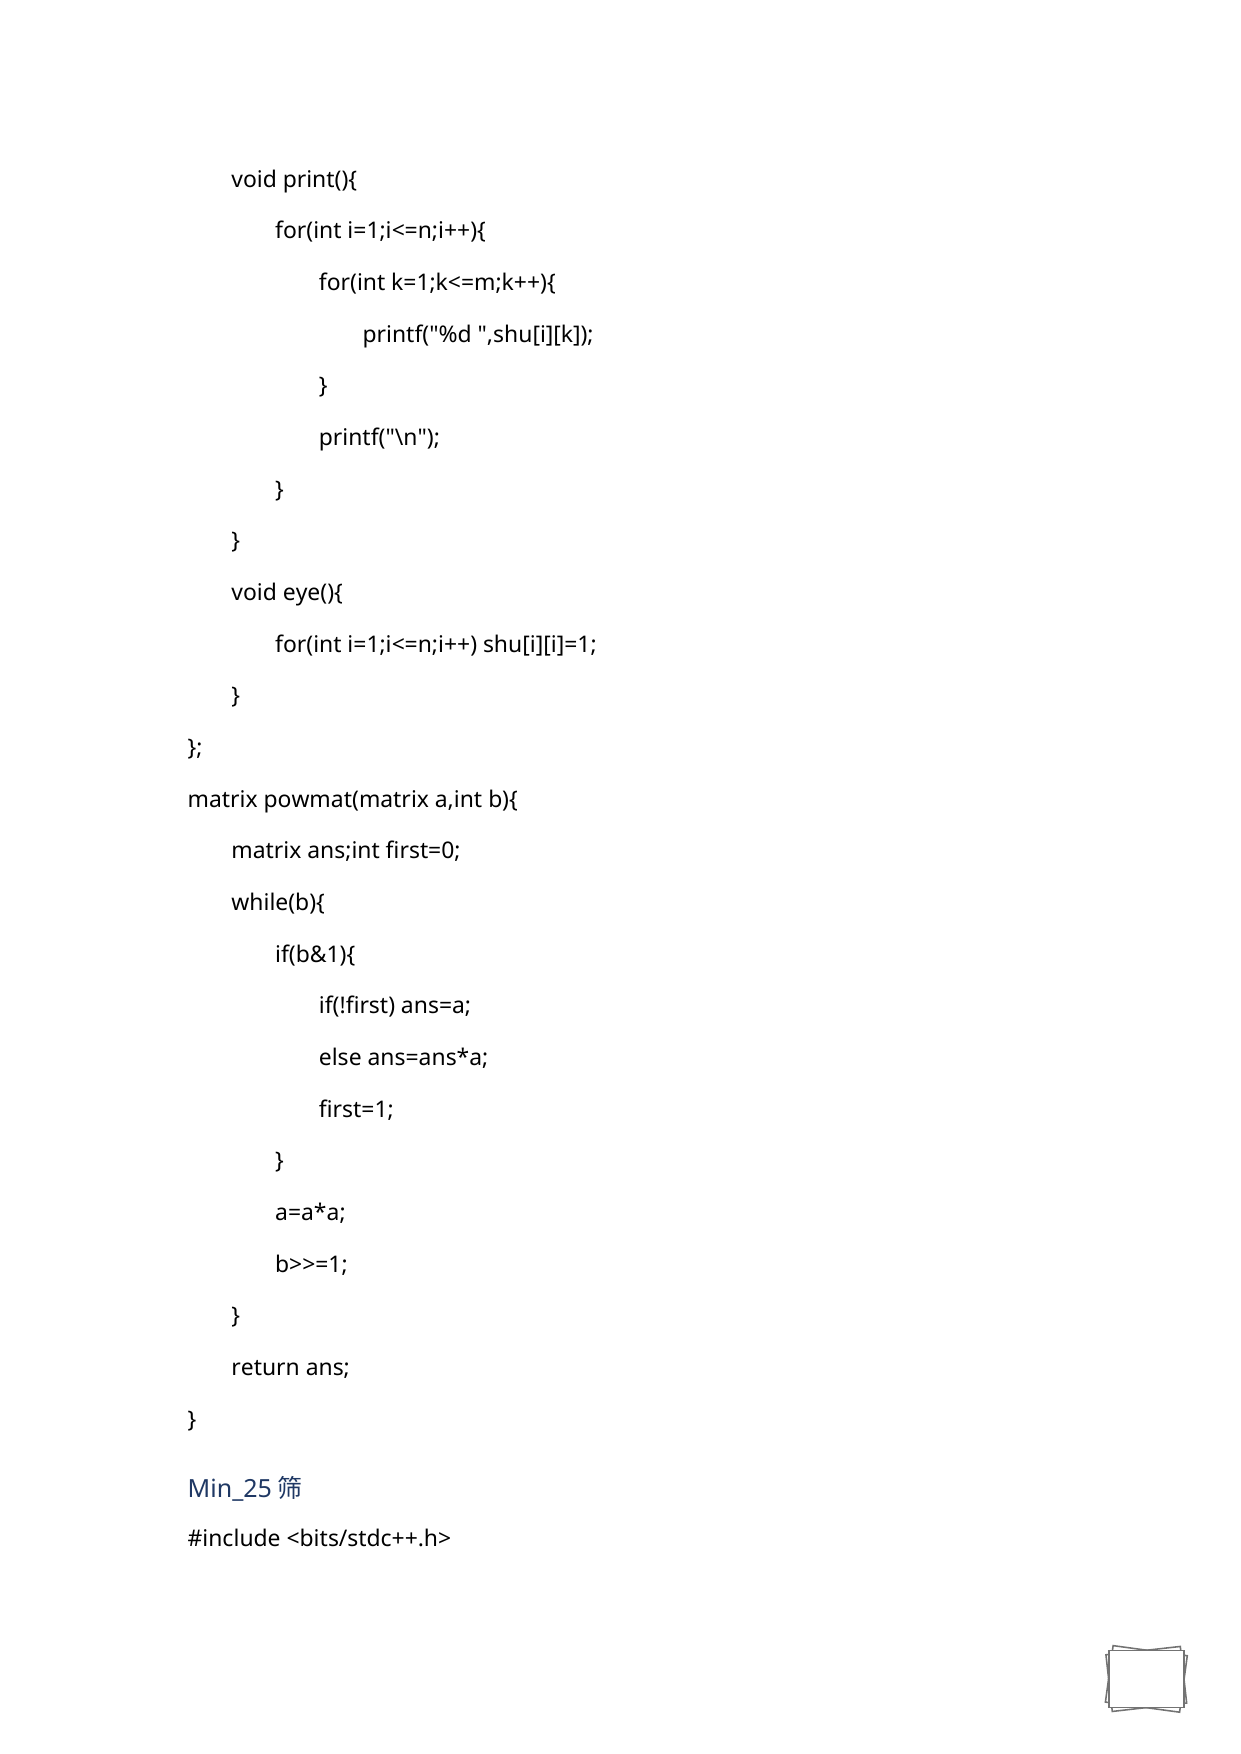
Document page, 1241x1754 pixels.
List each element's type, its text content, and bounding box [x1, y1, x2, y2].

text }; [187, 730, 1053, 763]
text } [187, 1144, 1053, 1176]
text return ans; [187, 1350, 1053, 1383]
text else ans=ans*a; [187, 1040, 1053, 1073]
text while(b){ [187, 885, 1053, 918]
text a=a*a; [187, 1195, 1053, 1228]
text #include <bits/stdc++.h> [187, 1521, 1053, 1554]
text for(int i=1;i<=n;i++) shu[i][i]=1; [187, 627, 1053, 659]
text matrix ans;int first=0; [187, 834, 1053, 866]
text matrix powmat(matrix a,int b){ [187, 782, 1053, 814]
text } [187, 1299, 1053, 1331]
text printf("%d ",shu[i][k]); [187, 317, 1053, 349]
text } [187, 1402, 1053, 1434]
subtitle Min_25筛 [187, 1454, 1053, 1519]
text first=1; [187, 1092, 1053, 1124]
text for(int i=1;i<=n;i++){ [187, 214, 1053, 246]
text b>>=1; [187, 1247, 1053, 1279]
text } [187, 369, 1053, 401]
text } [187, 472, 1053, 504]
text void eye(){ [187, 575, 1053, 608]
text } [187, 524, 1053, 556]
text printf("\n"); [187, 420, 1053, 453]
text for(int k=1;k<=m;k++){ [187, 265, 1053, 298]
text } [187, 679, 1053, 711]
text if(!first) ans=a; [187, 989, 1053, 1021]
text void print(){ [187, 162, 1053, 194]
text if(b&1){ [187, 937, 1053, 969]
